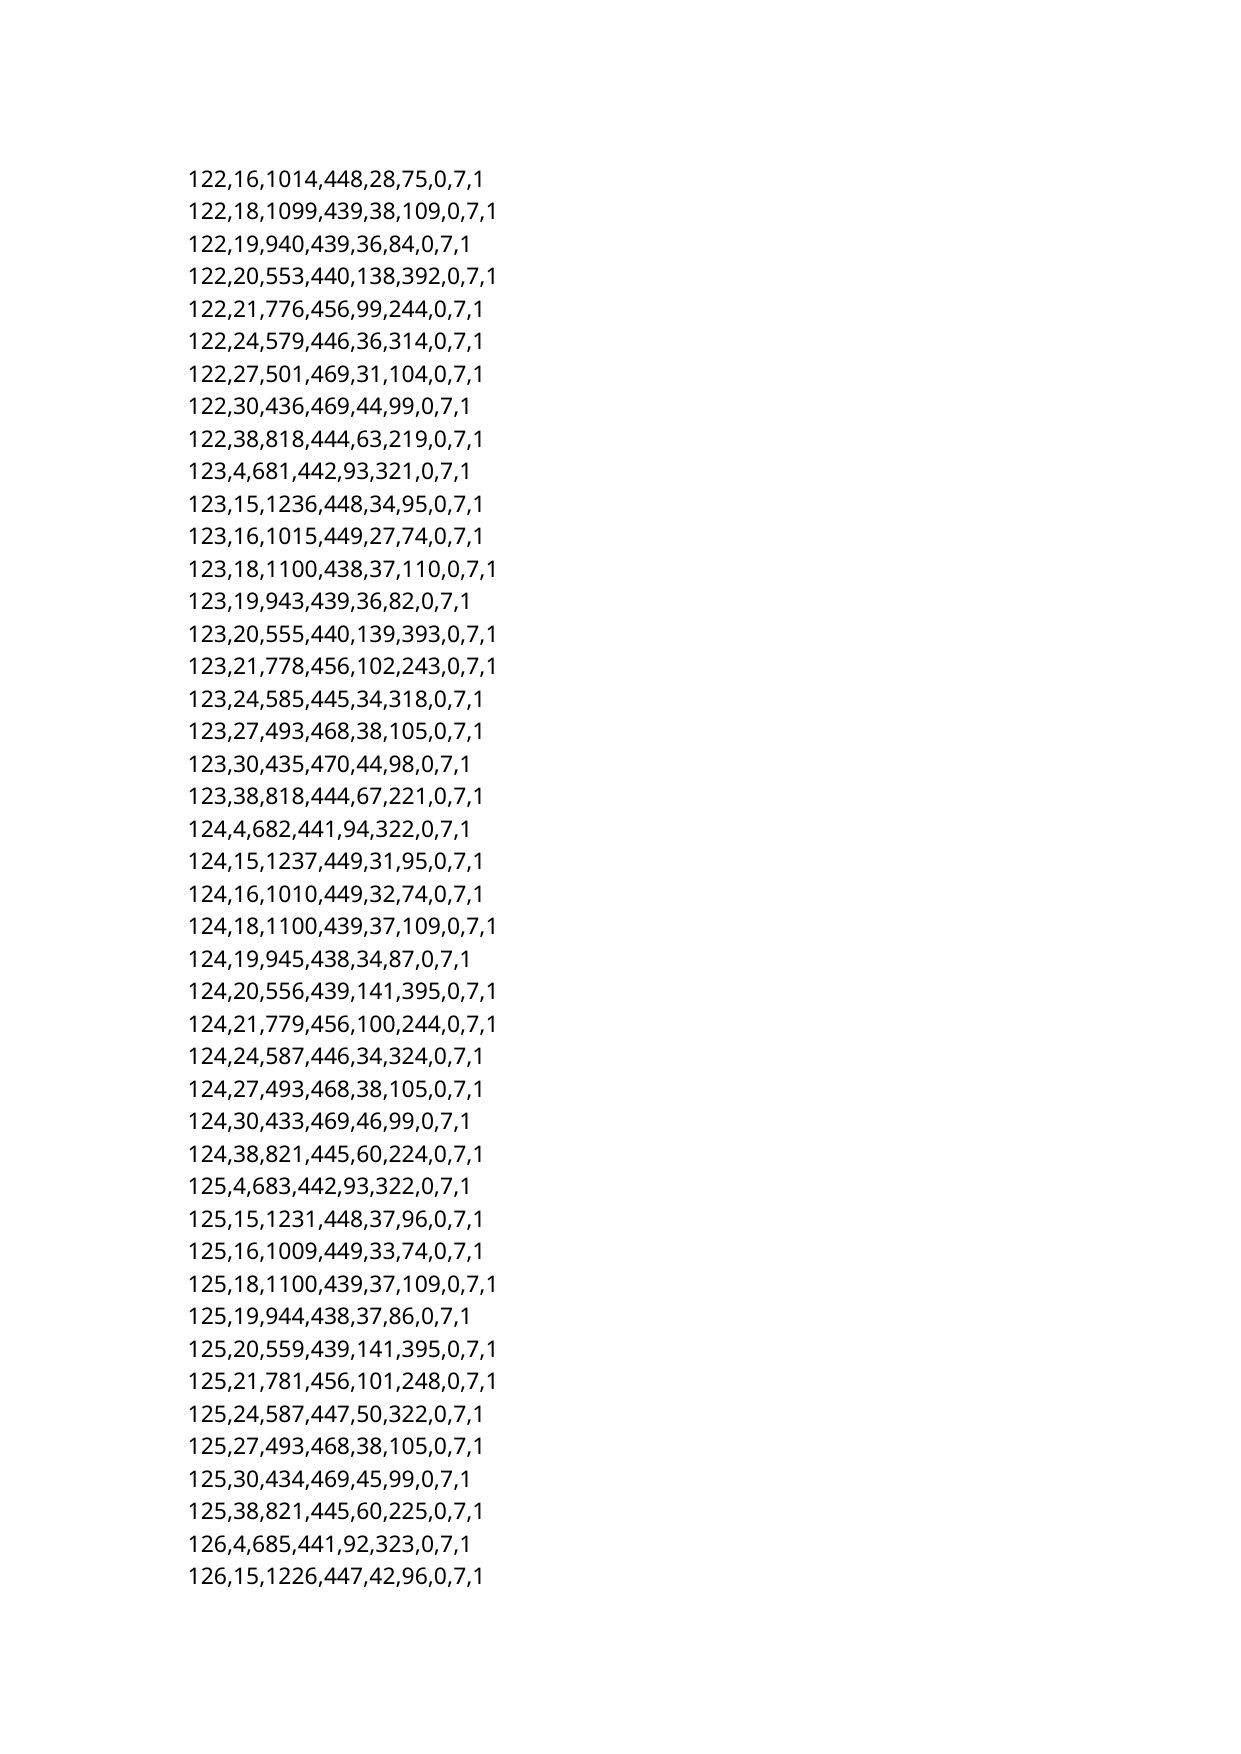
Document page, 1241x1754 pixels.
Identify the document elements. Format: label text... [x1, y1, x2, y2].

text 126,15,1226,447,42,96,0,7,1 [187, 1559, 1053, 1592]
text 123,15,1236,448,34,95,0,7,1 [187, 487, 1053, 519]
text 125,19,944,438,37,86,0,7,1 [187, 1299, 1053, 1332]
text 123,19,943,439,36,82,0,7,1 [187, 584, 1053, 617]
text 122,20,553,440,138,392,0,7,1 [187, 259, 1053, 292]
text 124,16,1010,449,32,74,0,7,1 [187, 877, 1053, 909]
text 125,16,1009,449,33,74,0,7,1 [187, 1234, 1053, 1267]
text 125,18,1100,439,37,109,0,7,1 [187, 1267, 1053, 1299]
text 125,4,683,442,93,322,0,7,1 [187, 1169, 1053, 1202]
text 124,38,821,445,60,224,0,7,1 [187, 1137, 1053, 1169]
text 126,4,685,441,92,323,0,7,1 [187, 1527, 1053, 1559]
text 123,38,818,444,67,221,0,7,1 [187, 779, 1053, 812]
text 122,19,940,439,36,84,0,7,1 [187, 227, 1053, 259]
text 125,38,821,445,60,225,0,7,1 [187, 1494, 1053, 1527]
text 122,16,1014,448,28,75,0,7,1 [187, 162, 1053, 194]
text 122,27,501,469,31,104,0,7,1 [187, 357, 1053, 389]
text 124,15,1237,449,31,95,0,7,1 [187, 844, 1053, 877]
text 125,21,781,456,101,248,0,7,1 [187, 1364, 1053, 1397]
text 123,4,681,442,93,321,0,7,1 [187, 454, 1053, 487]
text 124,18,1100,439,37,109,0,7,1 [187, 909, 1053, 942]
text 122,21,776,456,99,244,0,7,1 [187, 292, 1053, 324]
text 125,15,1231,448,37,96,0,7,1 [187, 1202, 1053, 1234]
text 125,20,559,439,141,395,0,7,1 [187, 1332, 1053, 1364]
text 124,19,945,438,34,87,0,7,1 [187, 942, 1053, 974]
text 124,30,433,469,46,99,0,7,1 [187, 1104, 1053, 1137]
text 123,16,1015,449,27,74,0,7,1 [187, 519, 1053, 552]
text 122,18,1099,439,38,109,0,7,1 [187, 194, 1053, 227]
text 123,27,493,468,38,105,0,7,1 [187, 714, 1053, 747]
text 122,30,436,469,44,99,0,7,1 [187, 389, 1053, 422]
text 123,18,1100,438,37,110,0,7,1 [187, 552, 1053, 584]
text 123,21,778,456,102,243,0,7,1 [187, 649, 1053, 682]
text 125,24,587,447,50,322,0,7,1 [187, 1397, 1053, 1429]
text 123,20,555,440,139,393,0,7,1 [187, 617, 1053, 649]
text 124,24,587,446,34,324,0,7,1 [187, 1039, 1053, 1072]
text 123,24,585,445,34,318,0,7,1 [187, 682, 1053, 714]
text 123,30,435,470,44,98,0,7,1 [187, 747, 1053, 779]
text 124,20,556,439,141,395,0,7,1 [187, 974, 1053, 1007]
text 124,4,682,441,94,322,0,7,1 [187, 812, 1053, 844]
text 124,27,493,468,38,105,0,7,1 [187, 1072, 1053, 1104]
text 122,24,579,446,36,314,0,7,1 [187, 324, 1053, 357]
text 122,38,818,444,63,219,0,7,1 [187, 422, 1053, 454]
text 125,30,434,469,45,99,0,7,1 [187, 1462, 1053, 1494]
text 125,27,493,468,38,105,0,7,1 [187, 1429, 1053, 1462]
text 124,21,779,456,100,244,0,7,1 [187, 1007, 1053, 1039]
